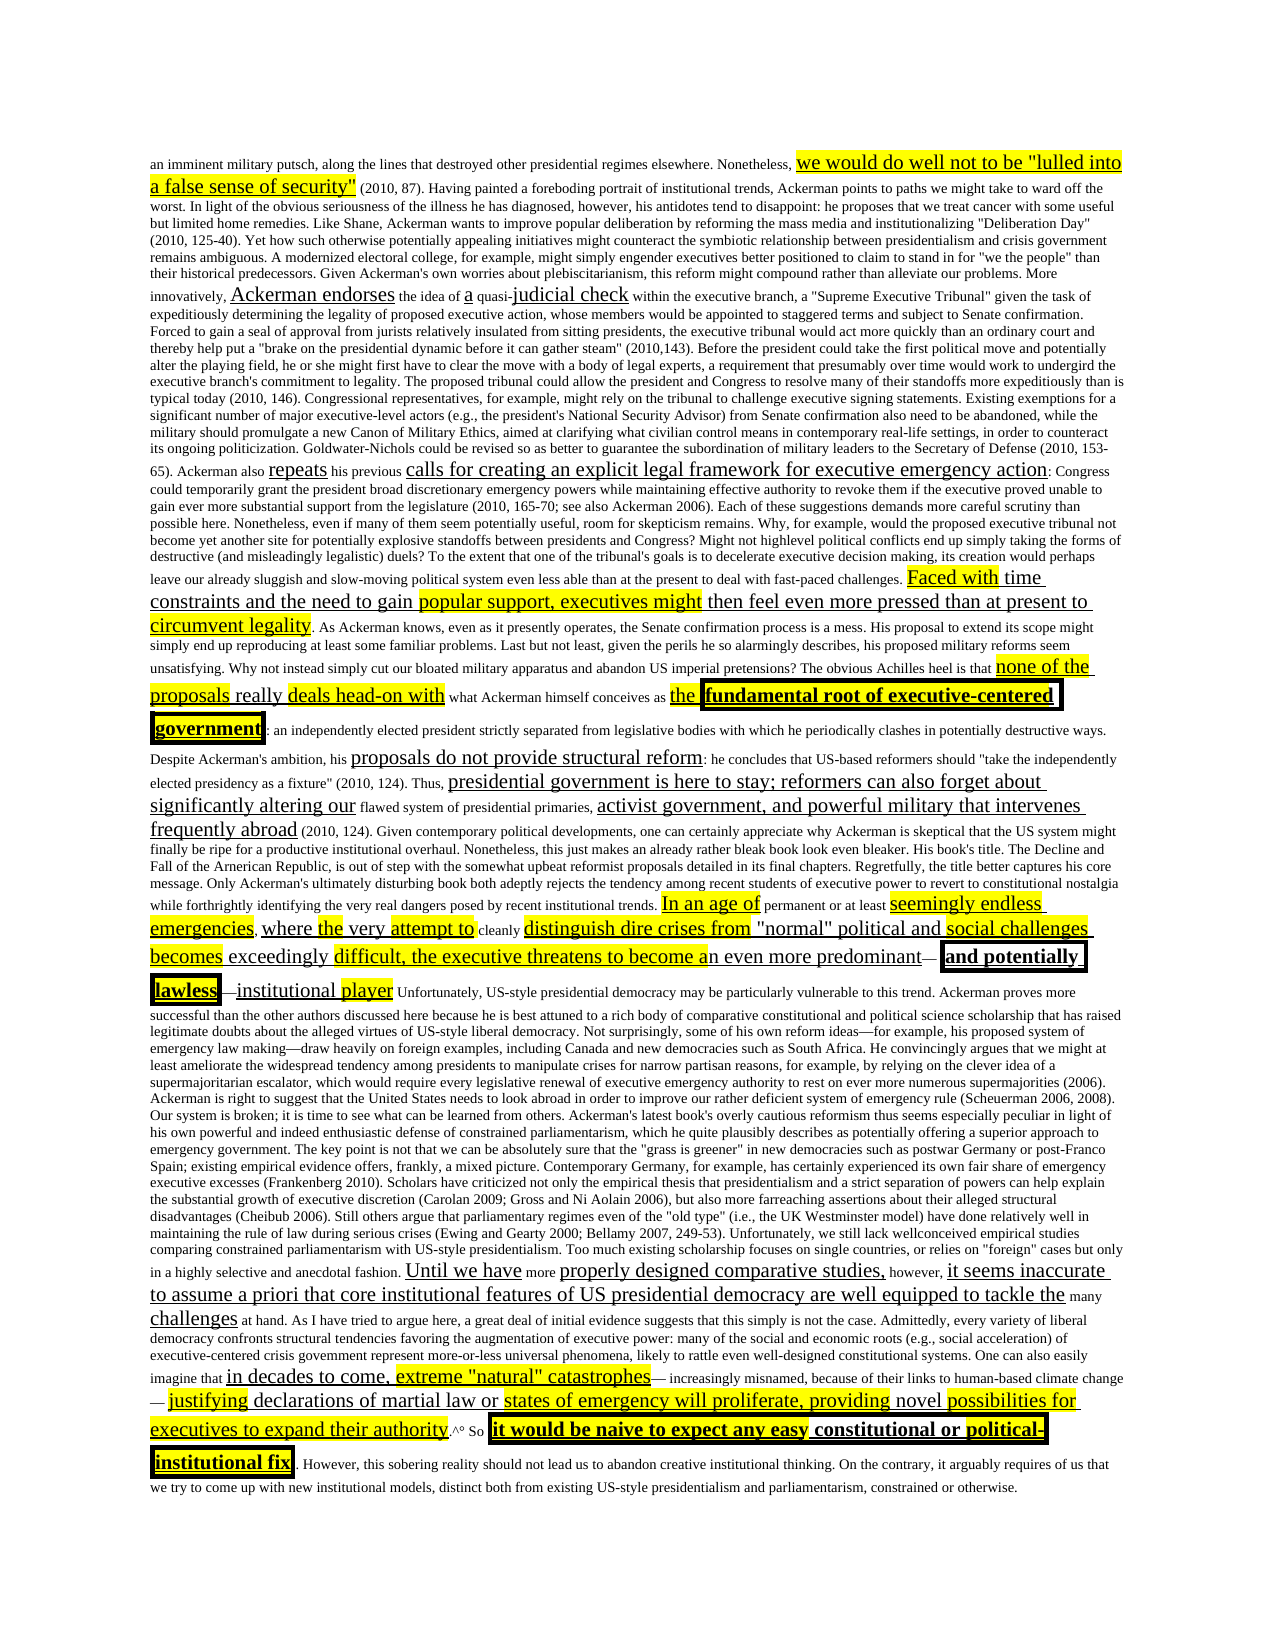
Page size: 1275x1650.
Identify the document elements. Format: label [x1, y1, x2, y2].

text [150, 150, 1125, 1495]
